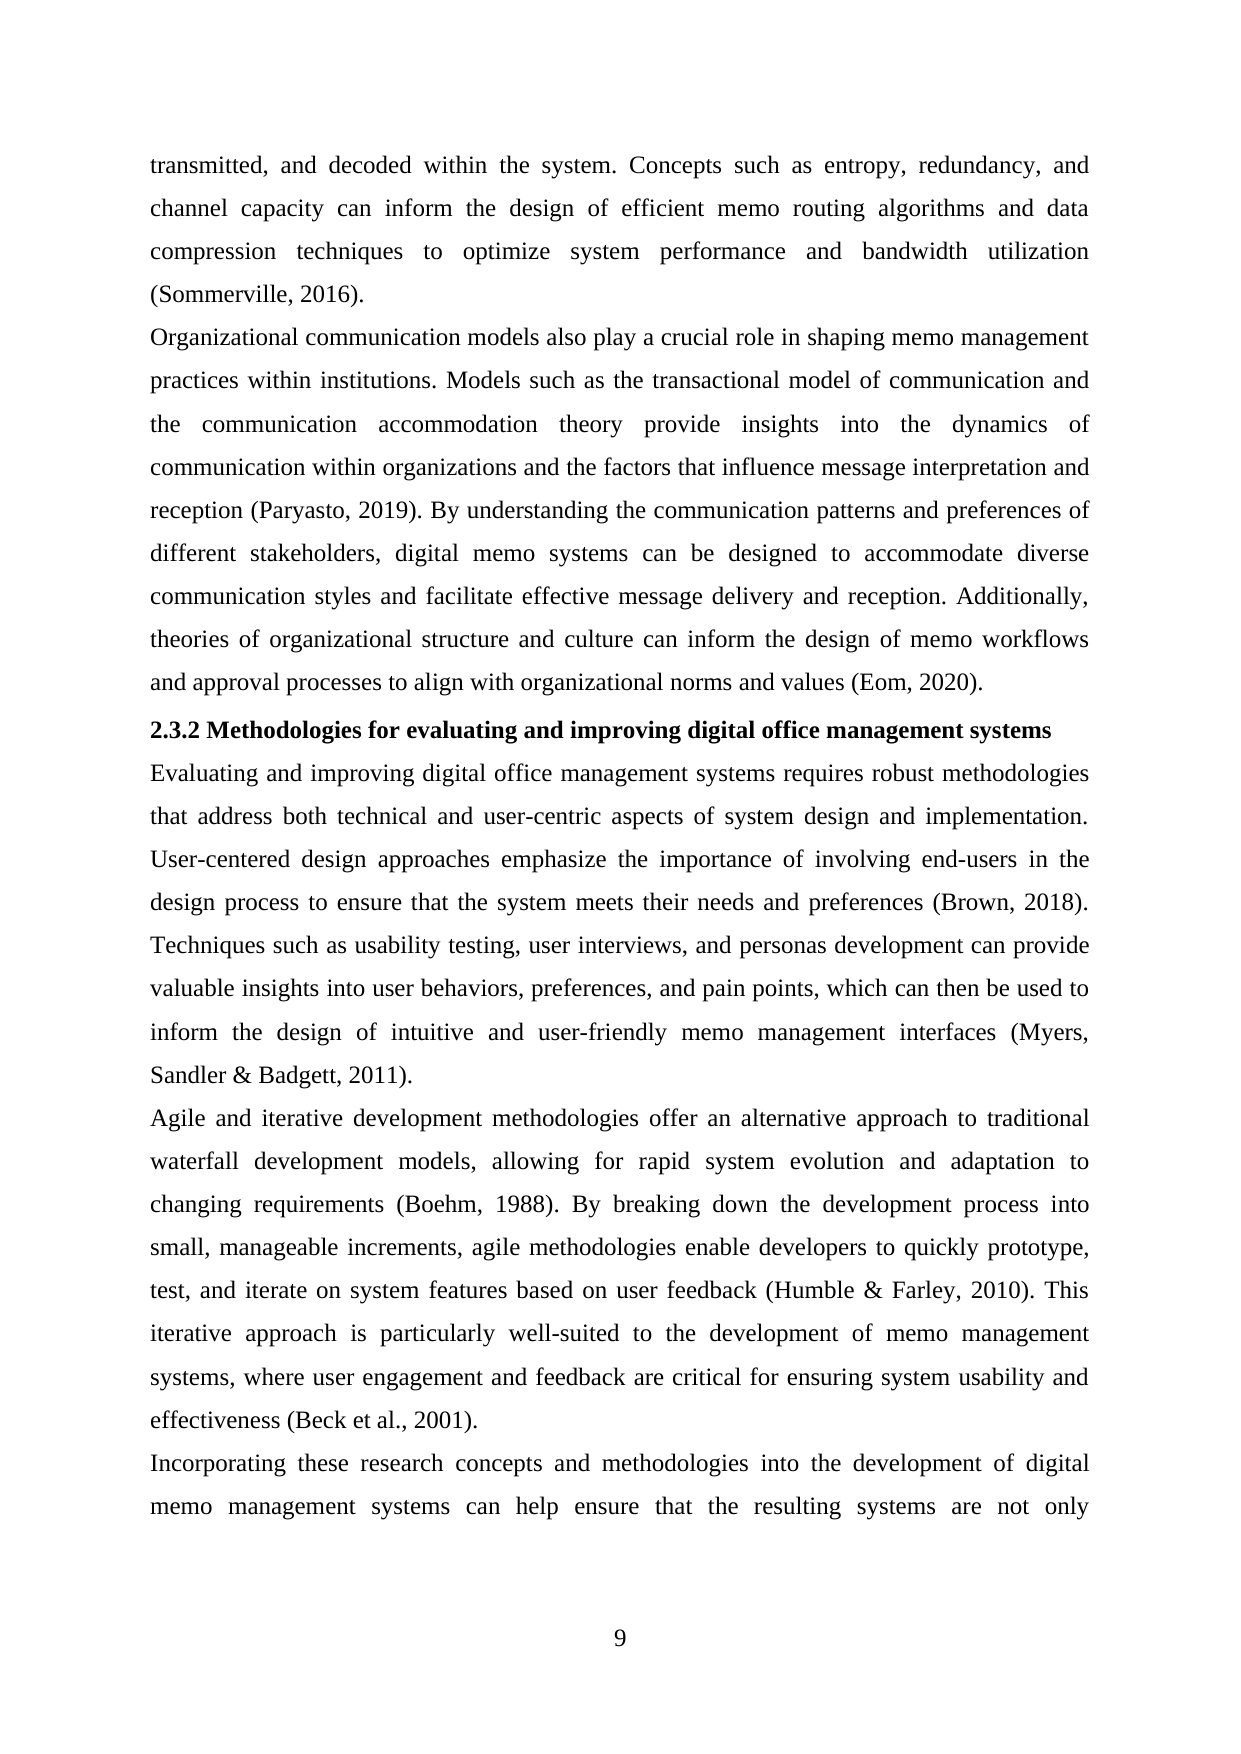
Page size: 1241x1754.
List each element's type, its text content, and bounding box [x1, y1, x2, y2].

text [150, 150, 1090, 308]
text Organizational communication models also play a crucial role in shaping memo management practices within institutions. Models such as the transactional model of communication and the communication accommodation theory provide insights into the dynamics of communication within organizations and the factors that influence message interpretation and reception (Paryasto, 2019). By understanding the communication patterns and preferences of different stakeholders, digital memo systems can be designed to accommodate diverse communication styles and facilitate effective message delivery and reception. Additionally, theories of organizational structure and culture can inform the design of memo workflows and approval processes to align with organizational norms and values (Eom, 2020). [150, 322, 1090, 696]
subtitle 2.3.2 Methodologies for evaluating and improving digital office management systems [150, 715, 1090, 743]
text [150, 1448, 1090, 1520]
text Evaluating and improving digital office management systems requires robust methodologies that address both technical and user-centric aspects of system design and implementation. User-centered design approaches emphasize the importance of involving end-users in the design process to ensure that the system meets their needs and preferences (Brown, 2018). Techniques such as usability testing, user interviews, and personas development can provide valuable insights into user behaviors, preferences, and pain points, which can then be used to inform the design of intuitive and user-friendly memo management interfaces (Myers, Sandler & Badgett, 2011). [150, 758, 1090, 1088]
text Agile and iterative development methodologies offer an alternative approach to traditional waterfall development models, allowing for rapid system evolution and adaptation to changing requirements (Boehm, 1988). By breaking down the development process into small, manageable increments, agile methodologies enable developers to quickly prototype, test, and iterate on system features based on user feedback (Humble & Farley, 2010). This iterative approach is particularly well-suited to the development of memo management systems, where user engagement and feedback are critical for ensuring system usability and effectiveness (Beck et al., 2001). [150, 1103, 1090, 1433]
